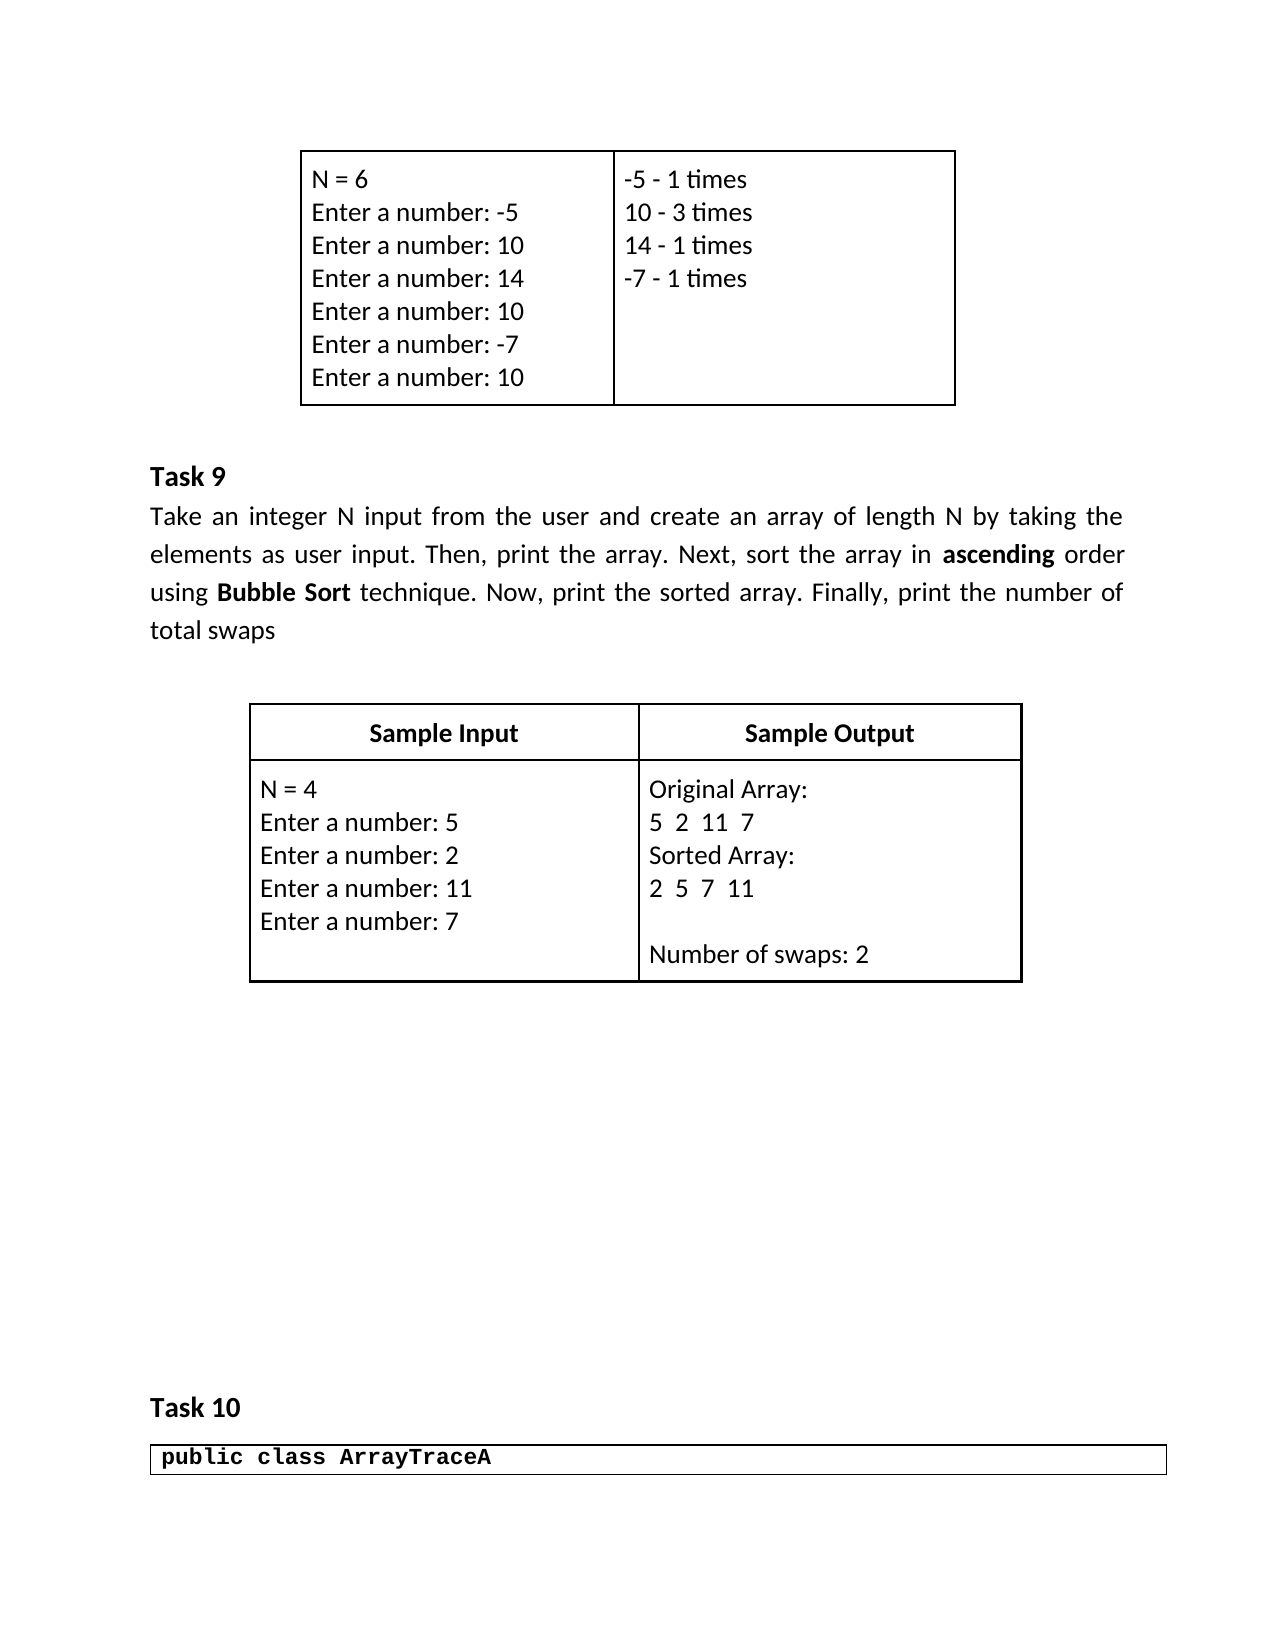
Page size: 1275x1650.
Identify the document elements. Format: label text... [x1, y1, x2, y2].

text Task 9 [150, 458, 1125, 494]
table_cell Original Array: 5 2 11 7 Sorted Array: 2 5 7 11 Number of swaps: 2 [640, 761, 1020, 980]
text Task 10 [150, 1389, 1125, 1425]
text Take an integer N input from the user and create an array of length N by taking the elements as user input. Then, print the array. Next, sort the array in ascending order using Bubble Sort technique. Now, print the sorted array. Finally, print the number of total swaps [150, 499, 1125, 646]
table_header public class ArrayTraceA [151, 1446, 1166, 1474]
table_header Sample Input [251, 705, 638, 759]
table_cell -5 - 1 times 10 - 3 times 14 - 1 times -7 - 1 times [615, 152, 954, 404]
table_header Sample Output [640, 705, 1020, 759]
table_cell N = 4 Enter a number: 5 Enter a number: 2 Enter a number: 11 Enter a number: 7 [251, 761, 638, 980]
table_cell N = 6 Enter a number: -5 Enter a number: 10 Enter a number: 14 Enter a number: 10 Enter a number: -7 Enter a number: 10 [302, 152, 613, 404]
